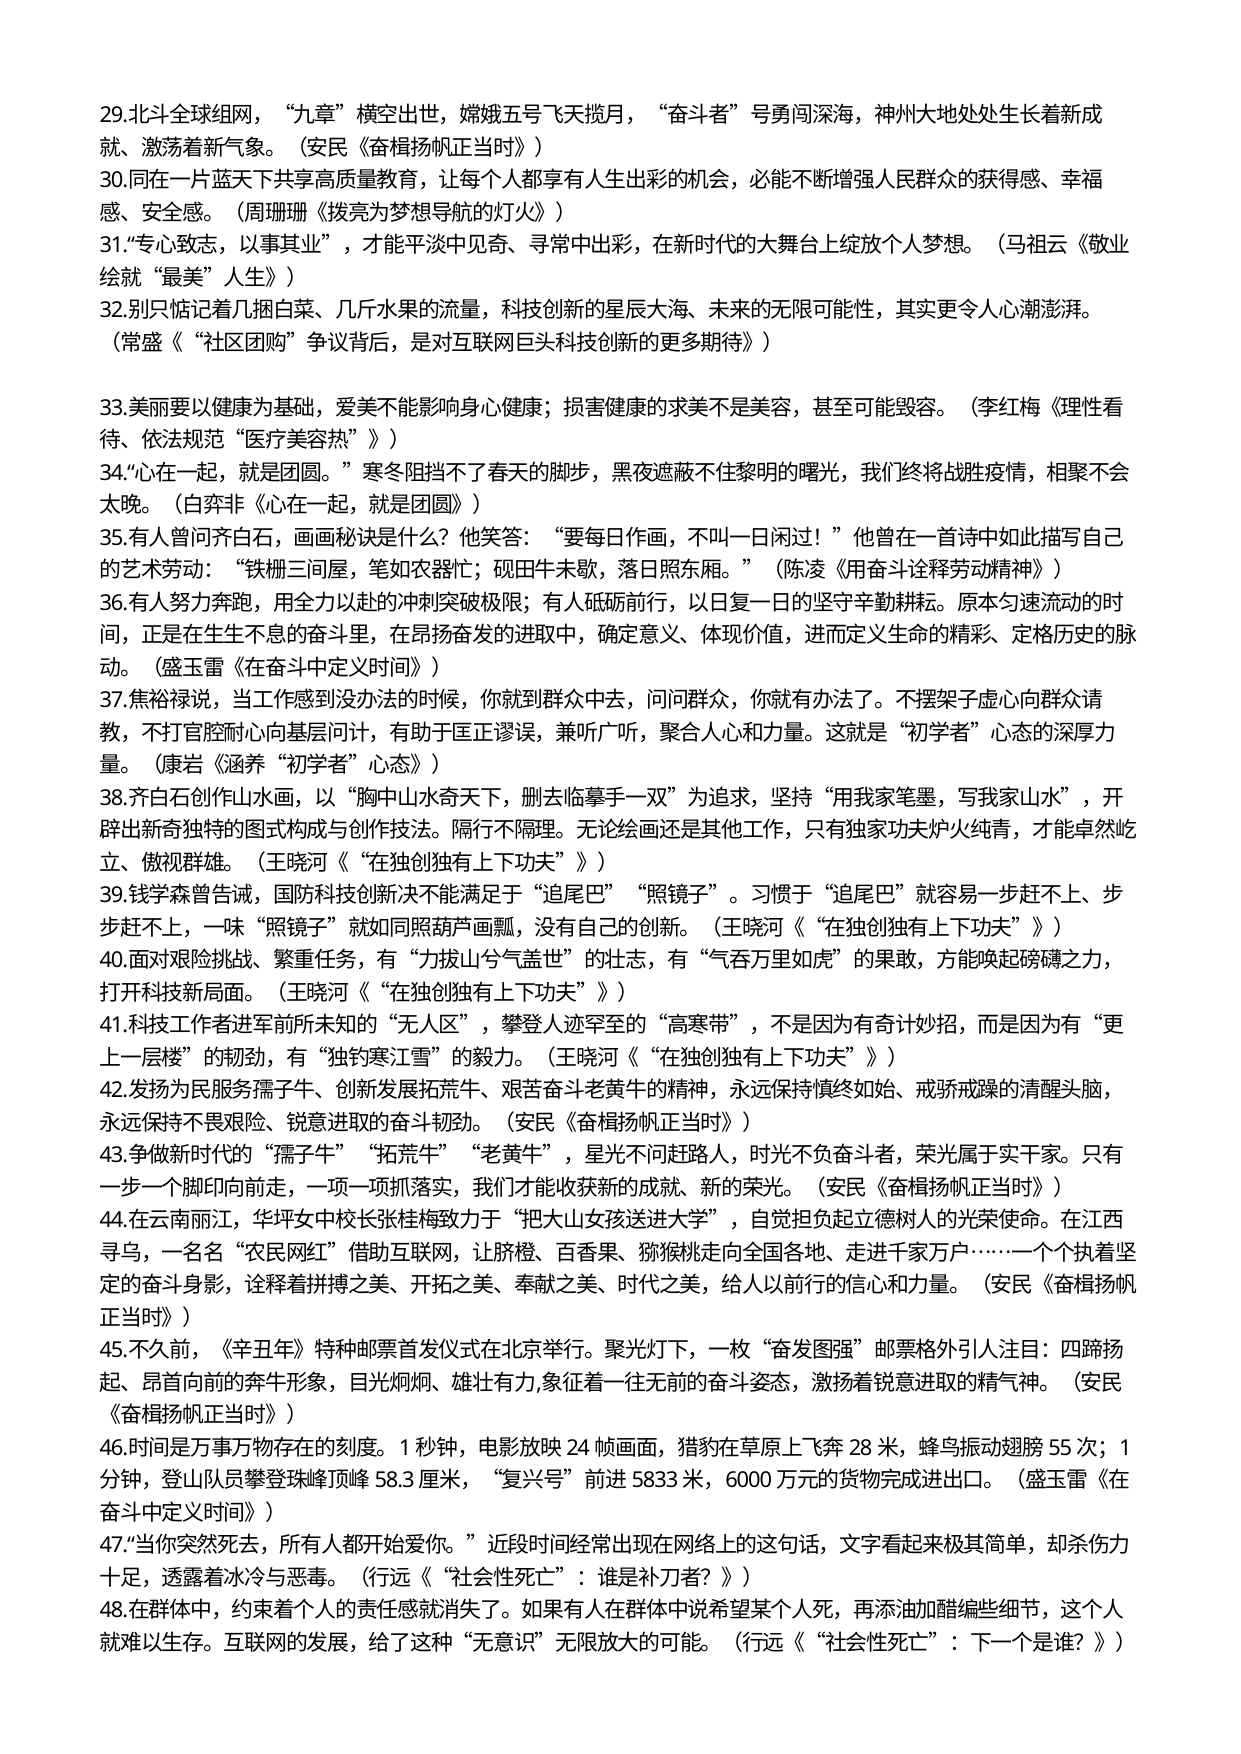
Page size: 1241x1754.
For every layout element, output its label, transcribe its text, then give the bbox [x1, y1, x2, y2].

text 32.别只惦记着几捆白菜、几斤水果的流量，科技创新的星辰大海、未来的无限可能性，其实更令人心潮澎湃。（常盛《“社区团购”争议背后，是对互联网巨头科技创新的更多期待》） [99, 292, 1141, 357]
text 48.在群体中，约束着个人的责任感就消失了。如果有人在群体中说希望某个人死，再添油加醋编些细节，这个人就难以生存。互联网的发展，给了这种“无意识”无限放大的可能。（行远《“社会性死亡”：下一个是谁？》） [99, 1592, 1141, 1657]
text 47.“当你突然死去，所有人都开始爱你。”近段时间经常出现在网络上的这句话，文字看起来极其简单，却杀伤力十足，透露着冰冷与恶毒。（行远《“社会性死亡”：谁是补刀者？》） [99, 1527, 1141, 1592]
text 34.“心在一起，就是团圆。”寒冬阻挡不了春天的脚步，黑夜遮蔽不住黎明的曙光，我们终将战胜疫情，相聚不会太晚。（白弈非《心在一起，就是团圆》） [99, 454, 1141, 519]
text 36.有人努力奔跑，用全力以赴的冲刺突破极限；有人砥砺前行，以日复一日的坚守辛勤耕耘。原本匀速流动的时间，正是在生生不息的奋斗里，在昂扬奋发的进取中，确定意义、体现价值，进而定义生命的精彩、定格历史的脉动。（盛玉雷《在奋斗中定义时间》） [99, 584, 1141, 682]
text 41.科技工作者进军前所未知的“无人区”，攀登人迹罕至的“高寒带”，不是因为有奇计妙招，而是因为有“更上一层楼”的韧劲，有“独钓寒江雪”的毅力。（王晓河《“在独创独有上下功夫”》） [99, 1007, 1141, 1072]
text 46.时间是万事万物存在的刻度。1秒钟，电影放映24帧画面，猎豹在草原上飞奔28米，蜂鸟振动翅膀55次；1分钟，登山队员攀登珠峰顶峰58.3厘米，“复兴号”前进5833米，6000万元的货物完成进出口。（盛玉雷《在奋斗中定义时间》） [99, 1429, 1141, 1527]
text 30.同在一片蓝天下共享高质量教育，让每个人都享有人生出彩的机会，必能不断增强人民群众的获得感、幸福感、安全感。（周珊珊《拨亮为梦想导航的灯火》） [99, 162, 1141, 227]
text 44.在云南丽江，华坪女中校长张桂梅致力于“把大山女孩送进大学”，自觉担负起立德树人的光荣使命。在江西寻乌，一名名“农民网红”借助互联网，让脐橙、百香果、猕猴桃走向全国各地、走进千家万户……一个个执着坚定的奋斗身影，诠释着拼搏之美、开拓之美、奉献之美、时代之美，给人以前行的信心和力量。（安民《奋楫扬帆正当时》） [99, 1202, 1141, 1332]
text 42.发扬为民服务孺子牛、创新发展拓荒牛、艰苦奋斗老黄牛的精神，永远保持慎终如始、戒骄戒躁的清醒头脑，永远保持不畏艰险、锐意进取的奋斗韧劲。（安民《奋楫扬帆正当时》） [99, 1072, 1141, 1137]
text 29.北斗全球组网，“九章”横空出世，嫦娥五号飞天揽月，“奋斗者”号勇闯深海，神州大地处处生长着新成就、激荡着新气象。（安民《奋楫扬帆正当时》） [99, 97, 1141, 162]
text 40.面对艰险挑战、繁重任务，有“力拔山兮气盖世”的壮志，有“气吞万里如虎”的果敢，方能唤起磅礴之力，打开科技新局面。（王晓河《“在独创独有上下功夫”》） [99, 942, 1141, 1007]
text 33.美丽要以健康为基础，爱美不能影响身心健康；损害健康的求美不是美容，甚至可能毁容。（李红梅《理性看待、依法规范“医疗美容热”》） [99, 389, 1141, 454]
text 39.钱学森曾告诫，国防科技创新决不能满足于“追尾巴”“照镜子”。习惯于“追尾巴”就容易一步赶不上、步步赶不上，一味“照镜子”就如同照葫芦画瓢，没有自己的创新。（王晓河《“在独创独有上下功夫”》） [99, 877, 1141, 942]
text 37.焦裕禄说，当工作感到没办法的时候，你就到群众中去，问问群众，你就有办法了。不摆架子虚心向群众请教，不打官腔耐心向基层问计，有助于匡正谬误，兼听广听，聚合人心和力量。这就是“初学者”心态的深厚力量。（康岩《涵养“初学者”心态》） [99, 682, 1141, 779]
text 38.齐白石创作山水画，以“胸中山水奇天下，删去临摹手一双”为追求，坚持“用我家笔墨，写我家山水”，开辟出新奇独特的图式构成与创作技法。隔行不隔理。无论绘画还是其他工作，只有独家功夫炉火纯青，才能卓然屹立、傲视群雄。（王晓河《“在独创独有上下功夫”》） [99, 779, 1141, 877]
text 35.有人曾问齐白石，画画秘诀是什么？他笑答：“要每日作画，不叫一日闲过！”他曾在一首诗中如此描写自己的艺术劳动：“铁栅三间屋，笔如农器忙；砚田牛未歇，落日照东厢。”（陈凌《用奋斗诠释劳动精神》） [99, 519, 1141, 584]
text 45.不久前，《辛丑年》特种邮票首发仪式在北京举行。聚光灯下，一枚“奋发图强”邮票格外引人注目：四蹄扬起、昂首向前的奔牛形象，目光炯炯、雄壮有力,象征着一往无前的奋斗姿态，激扬着锐意进取的精气神。（安民《奋楫扬帆正当时》） [99, 1332, 1141, 1429]
text 31.“专心致志，以事其业”，才能平淡中见奇、寻常中出彩，在新时代的大舞台上绽放个人梦想。（马祖云《敬业绘就“最美”人生》） [99, 227, 1141, 292]
text 43.争做新时代的“孺子牛”“拓荒牛”“老黄牛”，星光不问赶路人，时光不负奋斗者，荣光属于实干家。只有一步一个脚印向前走，一项一项抓落实，我们才能收获新的成就、新的荣光。（安民《奋楫扬帆正当时》） [99, 1137, 1141, 1202]
